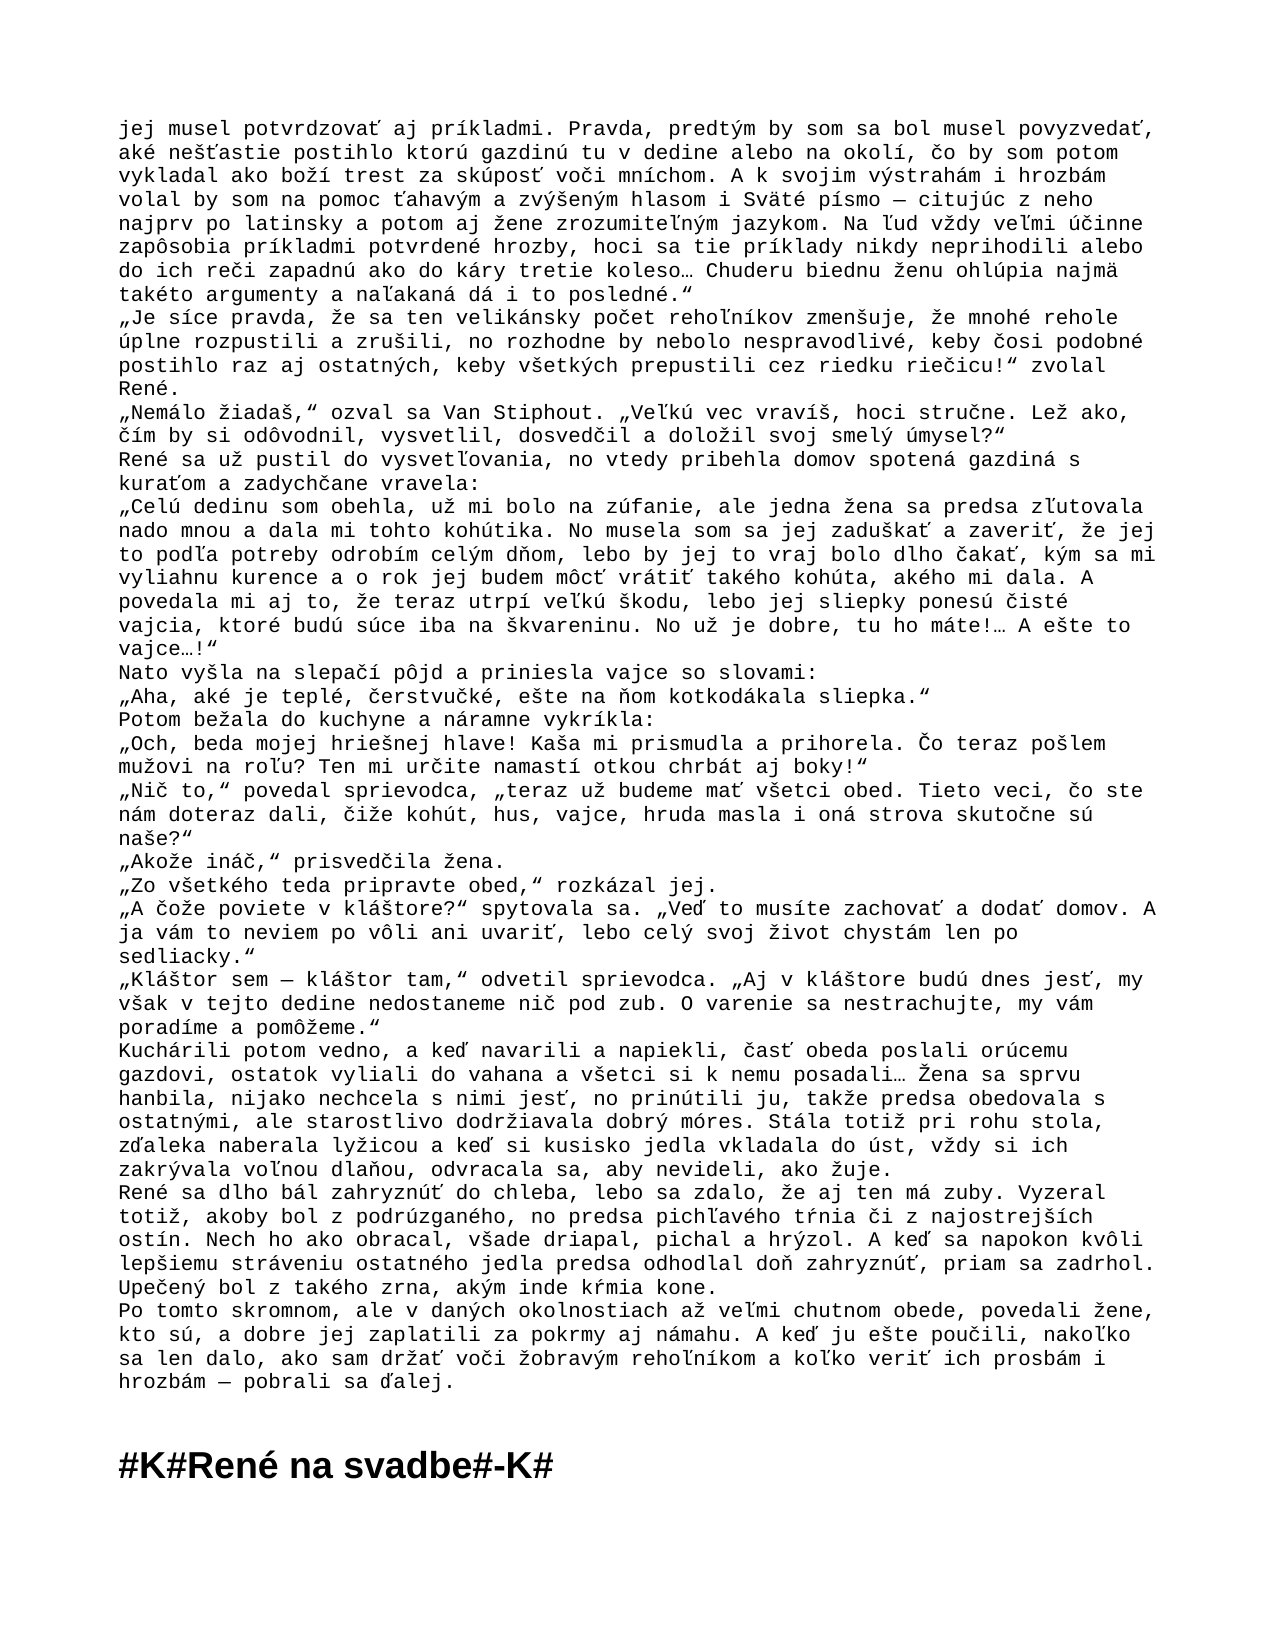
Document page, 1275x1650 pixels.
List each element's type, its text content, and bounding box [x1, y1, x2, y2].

text „Kláštor sem — kláštor tam,“ odvetil sprievodca. „Aj v kláštore budú dnes jesť, my však v tejto dedine nedostaneme nič pod zub. O varenie sa nestrachujte, my vám poradíme a pomôžeme.“ [118, 969, 1157, 1040]
subtitle #K#René na svadbe#-K# [118, 1444, 1157, 1487]
text Potom bežala do kuchyne a náramne vykríkla: [118, 709, 1157, 733]
text „Nič to,“ povedal sprievodca, „teraz už budeme mať všetci obed. Tieto veci, čo ste nám doteraz dali, čiže kohút, hus, vajce, hruda masla i oná strova skutočne sú naše?“ [118, 780, 1157, 851]
text Kuchárili potom vedno, a keď navarili a napiekli, časť obeda poslali orúcemu gazdovi, ostatok vyliali do vahana a všetci si k nemu posadali… Žena sa sprvu hanbila, nijako nechcela s nimi jesť, no prinútili ju, takže predsa obedovala s ostatnými, ale starostlivo dodržiavala dobrý móres. Stála totiž pri rohu stola, zďaleka naberala lyžicou a keď si kusisko jedla vkladala do úst, vždy si ich zakrývala voľnou dlaňou, odvracala sa, aby nevideli, ako žuje. [118, 1040, 1157, 1182]
text René sa dlho bál zahryznúť do chleba, lebo sa zdalo, že aj ten má zuby. Vyzeral totiž, akoby bol z podrúzganého, no predsa pichľavého tŕnia či z najostrejších ostín. Nech ho ako obracal, všade driapal, pichal a hrýzol. A keď sa napokon kvôli lepšiemu stráveniu ostatného jedla predsa odhodlal doň zahryznúť, priam sa zadrhol. Upečený bol z takého zrna, akým inde kŕmia kone. [118, 1182, 1157, 1300]
text „Aha, aké je teplé, čerstvučké, ešte na ňom kotkodákala sliepka.“ [118, 686, 1157, 709]
text „Nemálo žiadaš,“ ozval sa Van Stiphout. „Veľkú vec vravíš, hoci stručne. Lež ako, čím by si odôvodnil, vysvetlil, dosvedčil a doložil svoj smelý úmysel?“ [118, 402, 1157, 449]
text „Zo všetkého teda pripravte obed,“ rozkázal jej. [118, 875, 1157, 898]
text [118, 118, 1157, 307]
text Po tomto skromnom, ale v daných okolnostiach až veľmi chutnom obede, povedali žene, kto sú, a dobre jej zaplatili za pokrmy aj námahu. A keď ju ešte poučili, nakoľko sa len dalo, ako sam držať voči žobravým rehoľníkom a koľko veriť ich prosbám i hrozbám — pobrali sa ďalej. [118, 1300, 1157, 1395]
text „Celú dedinu som obehla, už mi bolo na zúfanie, ale jedna žena sa predsa zľutovala nado mnou a dala mi tohto kohútika. No musela som sa jej zaduškať a zaveriť, že jej to podľa potreby odrobím celým dňom, lebo by jej to vraj bolo dlho čakať, kým sa mi vyliahnu kurence a o rok jej budem môcť vrátiť takého kohúta, akého mi dala. A povedala mi aj to, že teraz utrpí veľkú škodu, lebo jej sliepky ponesú čisté vajcia, ktoré budú súce iba na škvareninu. No už je dobre, tu ho máte!… A ešte to vajce…!“ [118, 496, 1157, 662]
text „Och, beda mojej hriešnej hlave! Kaša mi prismudla a prihorela. Čo teraz pošlem mužovi na roľu? Ten mi určite namastí otkou chrbát aj boky!“ [118, 733, 1157, 780]
text Nato vyšla na slepačí pôjd a priniesla vajce so slovami: [118, 662, 1157, 686]
text René sa už pustil do vysvetľovania, no vtedy pribehla domov spotená gazdiná s kuraťom a zadychčane vravela: [118, 449, 1157, 496]
text „A čože poviete v kláštore?“ spytovala sa. „Veď to musíte zachovať a dodať domov. A ja vám to neviem po vôli ani uvariť, lebo celý svoj život chystám len po sedliacky.“ [118, 898, 1157, 969]
text „Akože ináč,“ prisvedčila žena. [118, 851, 1157, 875]
text „Je síce pravda, že sa ten velikánsky počet rehoľníkov zmenšuje, že mnohé rehole úplne rozpustili a zrušili, no rozhodne by nebolo nespravodlivé, keby čosi podobné postihlo raz aj ostatných, keby všetkých prepustili cez riedku riečicu!“ zvolal René. [118, 307, 1157, 402]
